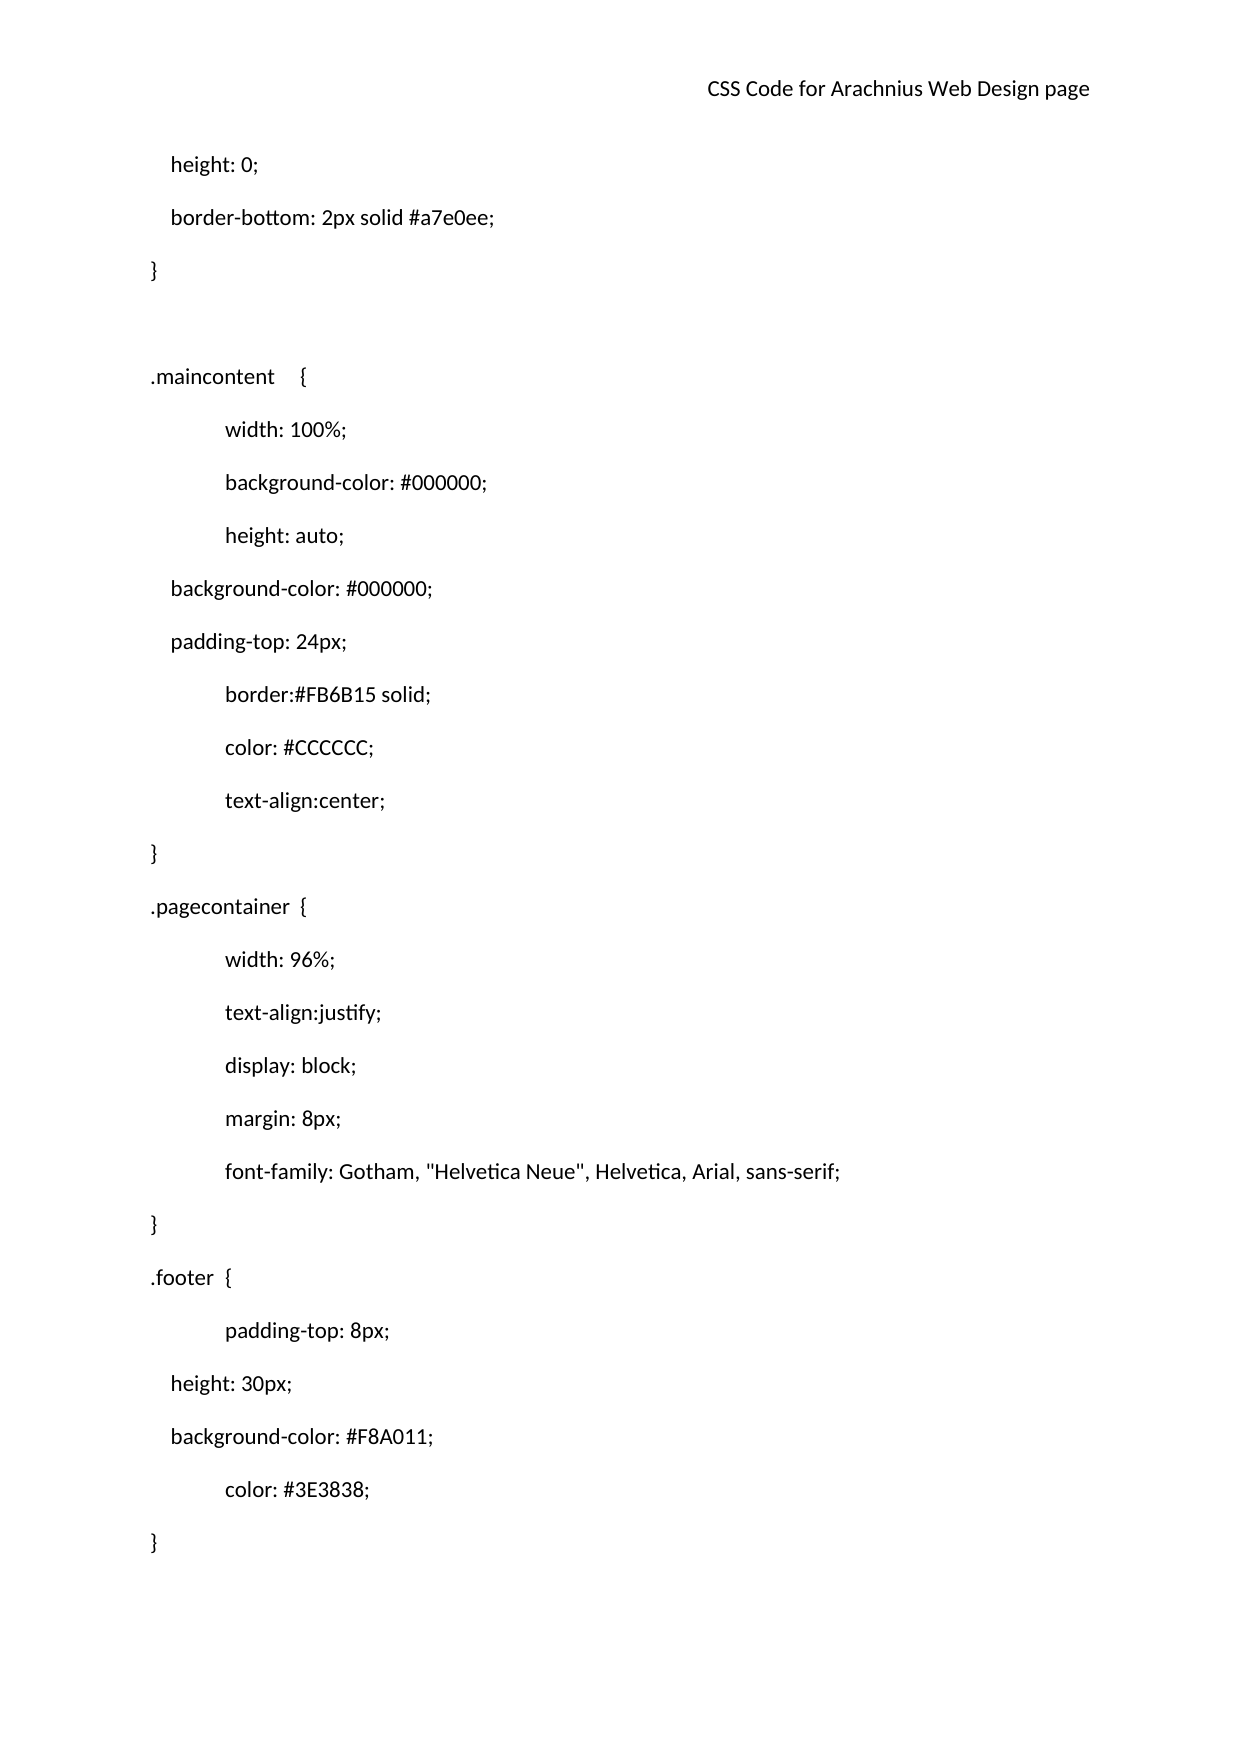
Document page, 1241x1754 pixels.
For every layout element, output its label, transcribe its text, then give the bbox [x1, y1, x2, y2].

text font-family: Gotham, "Helvetica Neue", Helvetica, Arial, sans-serif; [150, 1157, 1090, 1185]
text text-align:justify; [150, 998, 1090, 1026]
text color: #3E3838; [150, 1476, 1090, 1503]
text border:#FB6B15 solid; [150, 680, 1090, 708]
text text-align:center; [150, 786, 1090, 814]
text margin: 8px; [150, 1104, 1090, 1132]
text width: 100%; [150, 415, 1090, 443]
text color: #CCCCCC; [150, 733, 1090, 761]
text } [150, 839, 1090, 867]
text height: 0; [150, 150, 1090, 178]
text .maincontent { [150, 362, 1090, 390]
text height: auto; [150, 521, 1090, 549]
text } [150, 1210, 1090, 1238]
text border-bottom: 2px solid #a7e0ee; [150, 203, 1090, 231]
text } [150, 256, 1090, 284]
text .pagecontainer { [150, 892, 1090, 920]
text background-color: #000000; [150, 574, 1090, 602]
text } [150, 1528, 1090, 1557]
text padding-top: 24px; [150, 627, 1090, 655]
text background-color: #000000; [150, 468, 1090, 496]
text display: block; [150, 1051, 1090, 1079]
text width: 96%; [150, 945, 1090, 973]
text .footer { [150, 1263, 1090, 1291]
text height: 30px; [150, 1369, 1090, 1397]
text padding-top: 8px; [150, 1316, 1090, 1344]
text background-color: #F8A011; [150, 1422, 1090, 1451]
